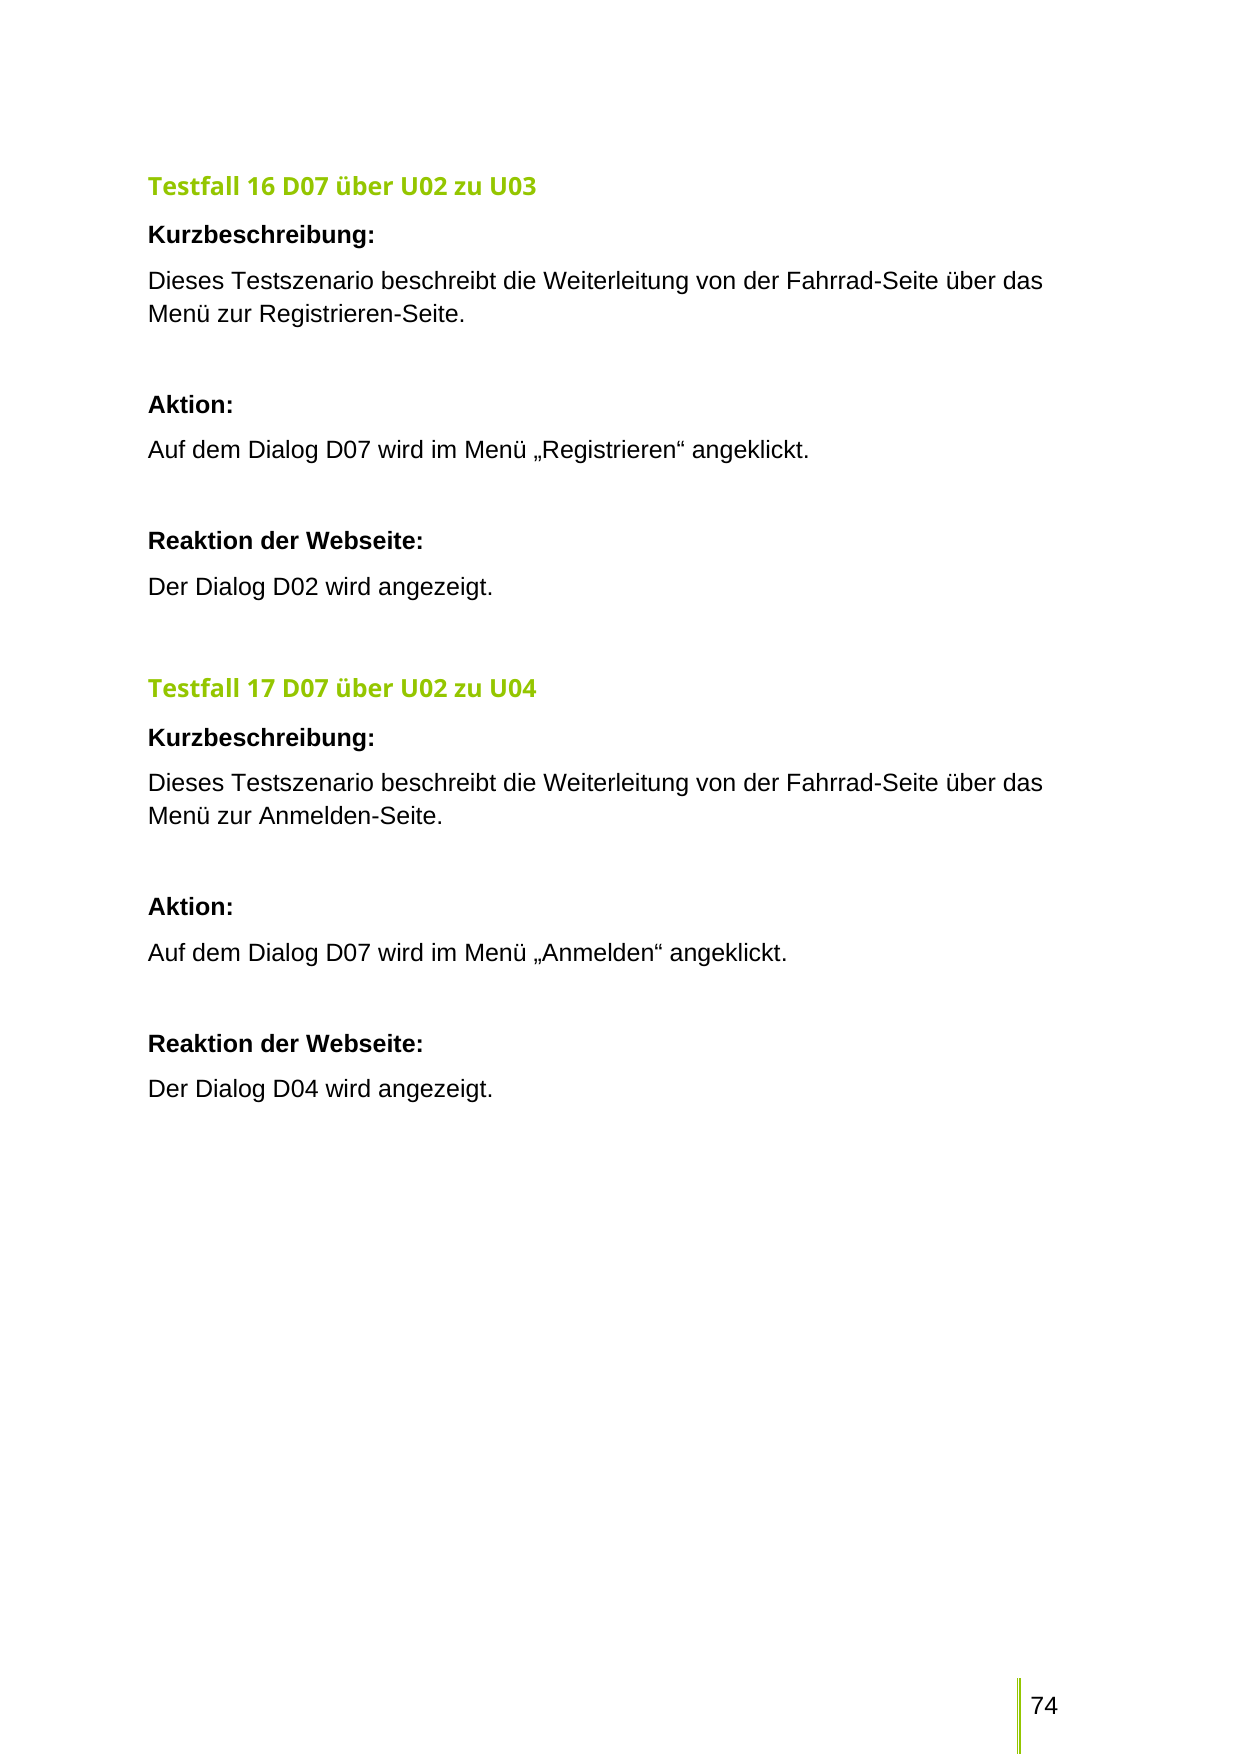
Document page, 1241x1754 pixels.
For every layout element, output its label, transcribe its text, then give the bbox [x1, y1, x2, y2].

text Auf dem Dialog D07 wird im Menü „Anmelden“ angeklickt. [148, 938, 1093, 967]
text Der Dialog D02 wird angezeigt. [148, 572, 1093, 601]
text Kurzbeschreibung: [148, 220, 1093, 249]
text Der Dialog D04 wird angezeigt. [148, 1074, 1093, 1103]
text Dieses Testszenario beschreibt die Weiterleitung von der Fahrrad-Seite über das Menü zur Registrieren-Seite. [148, 266, 1093, 327]
text Aktion: [148, 892, 1093, 921]
text Aktion: [148, 390, 1093, 418]
text Dieses Testszenario beschreibt die Weiterleitung von der Fahrrad-Seite über das Menü zur Anmelden-Seite. [148, 768, 1093, 830]
text Reaktion der Webseite: [148, 1029, 1093, 1058]
text Reaktion der Webseite: [148, 526, 1093, 555]
text Kurzbeschreibung: [148, 723, 1093, 752]
subtitle Testfall 16 D07 über U02 zu U03 [148, 168, 1093, 202]
subtitle Testfall 17 D07 über U02 zu U04 [148, 671, 1093, 705]
text Auf dem Dialog D07 wird im Menü „Registrieren“ angeklickt. [148, 435, 1093, 464]
